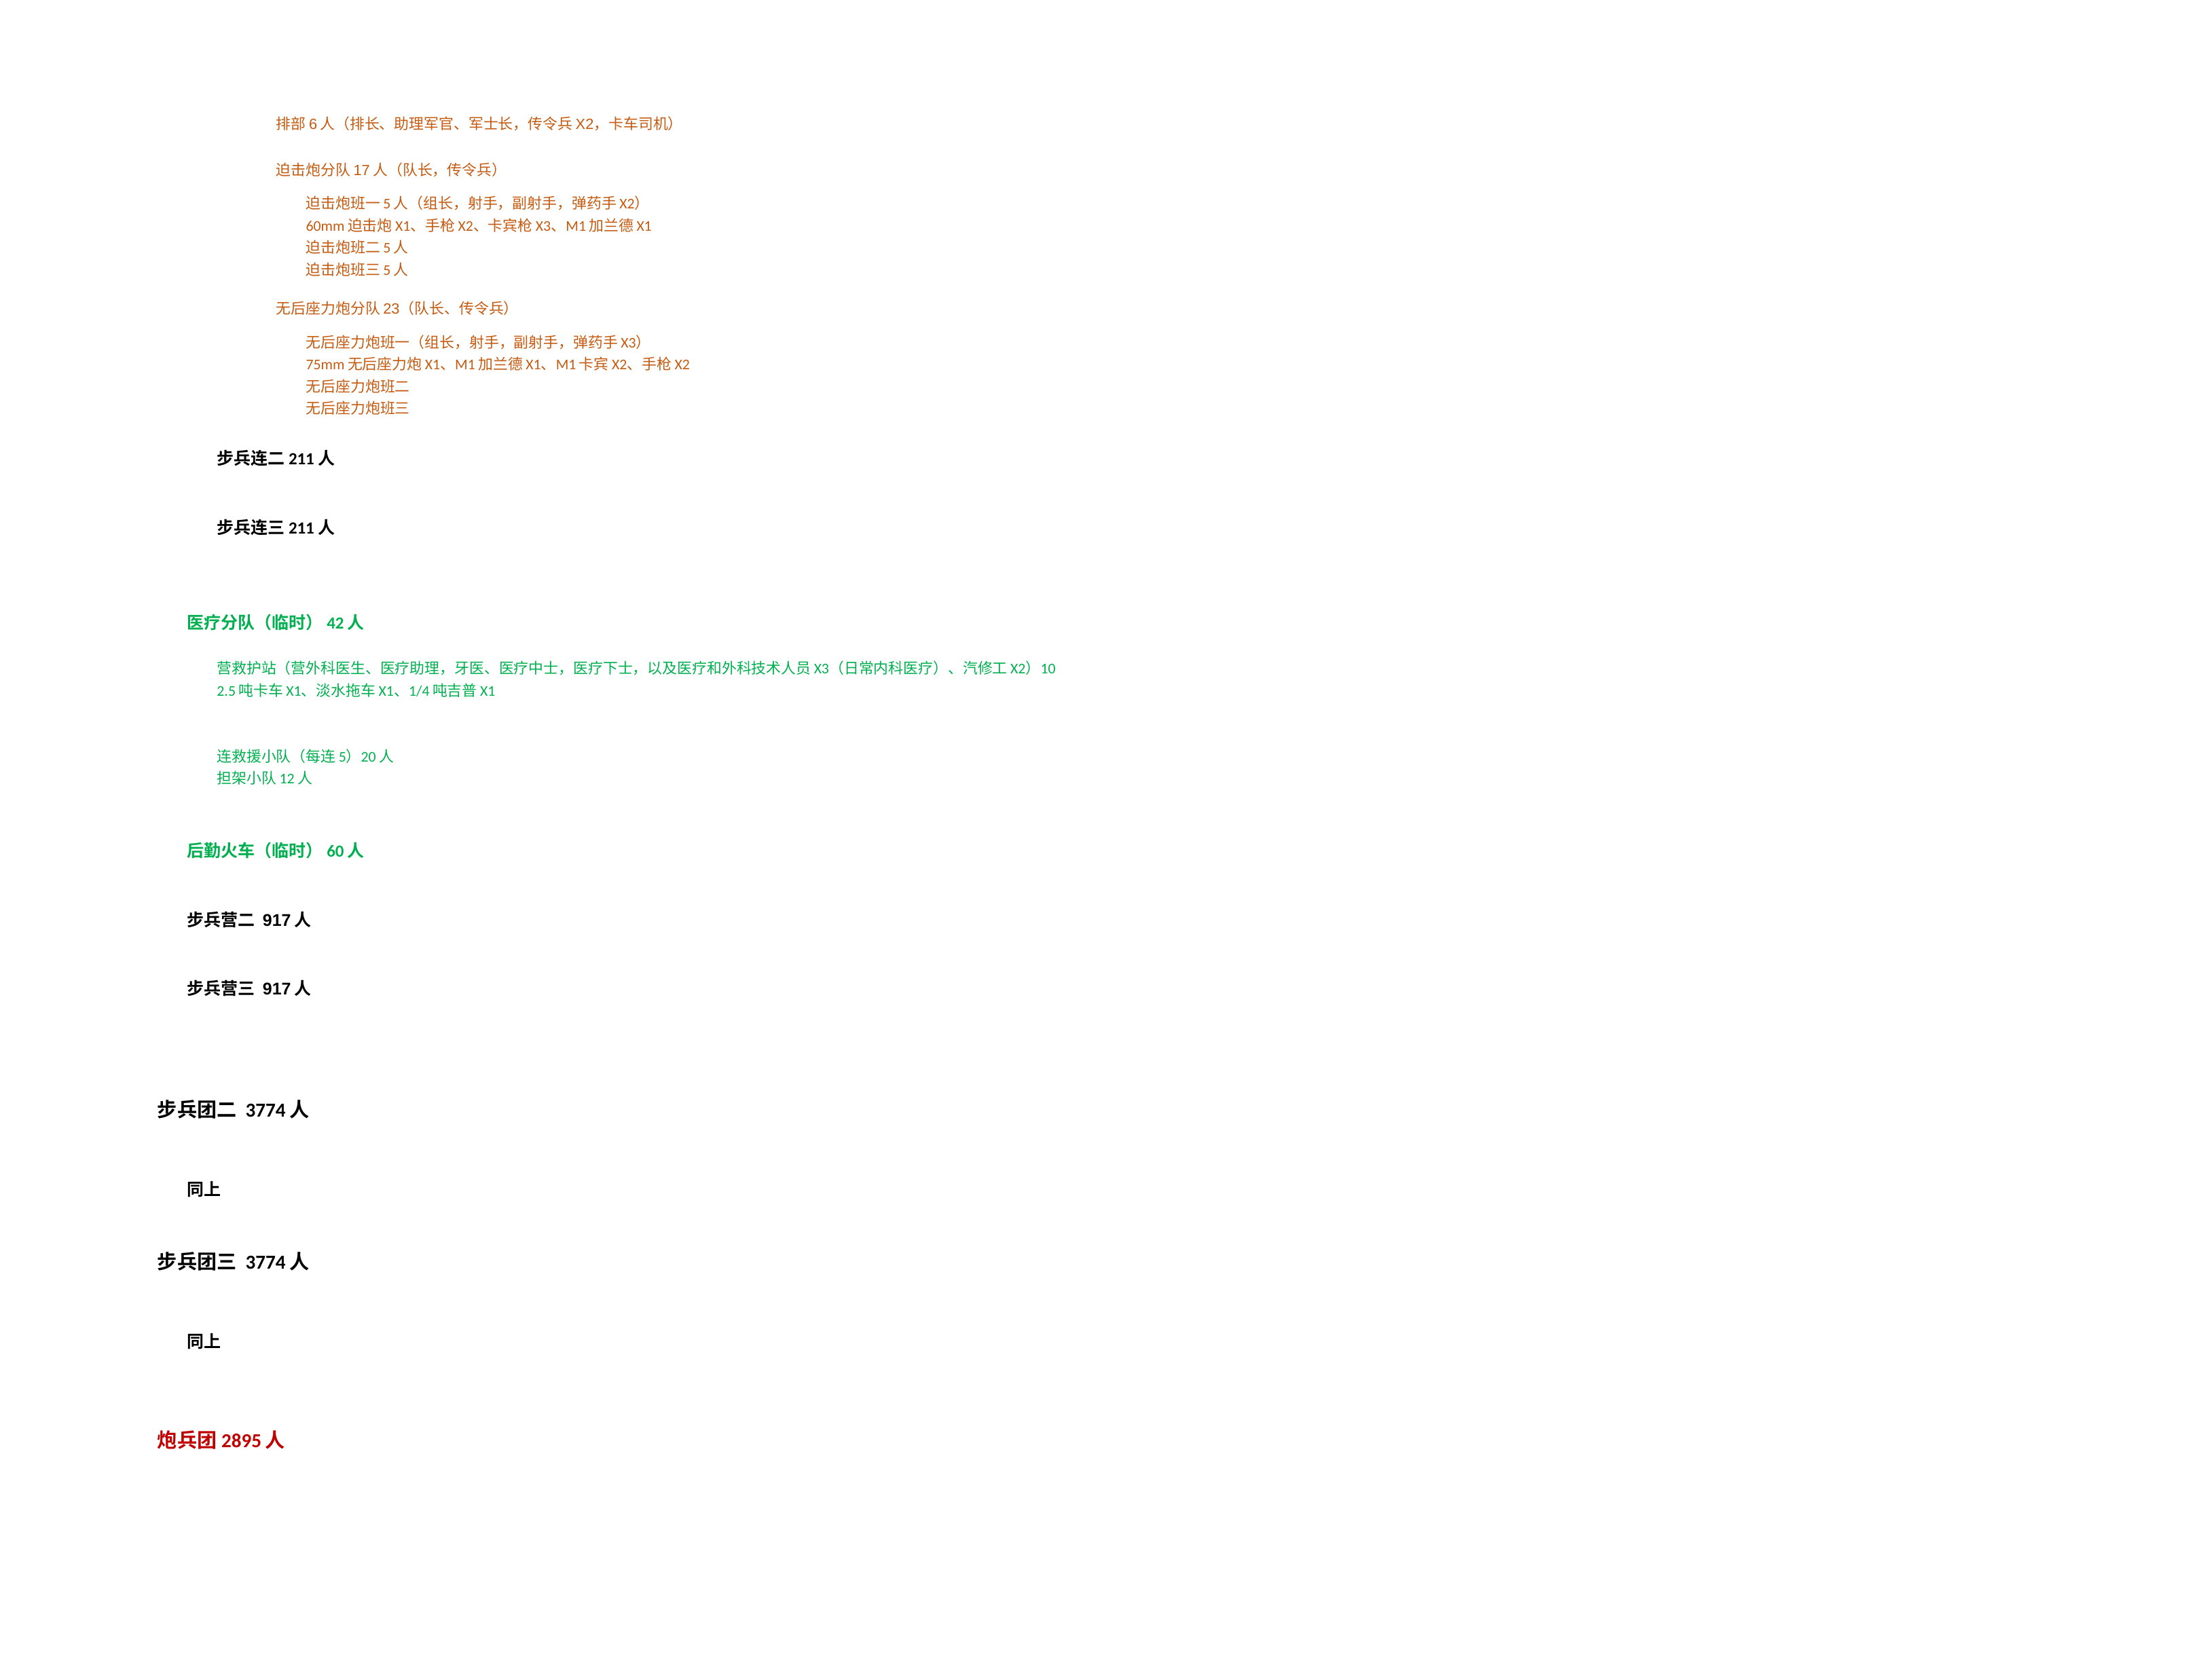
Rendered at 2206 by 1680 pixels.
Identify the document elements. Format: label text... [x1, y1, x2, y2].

subtitle 迫击炮分队17人（队长，传令兵） [246, 158, 2078, 180]
subtitle 同上 [158, 1318, 2078, 1362]
subtitle 步兵团二 3774人 [128, 1086, 2078, 1130]
subtitle 医疗分队（临时） 42人 [158, 599, 2078, 643]
subtitle 炮兵团 2895人 [128, 1417, 2078, 1461]
text 连救援小队（每连5）20人 [187, 745, 2078, 766]
subtitle 后勤火车（临时） 60人 [158, 827, 2078, 872]
subtitle 步兵连二 211人 [187, 435, 2078, 479]
subtitle 步兵营三 917人 [158, 965, 2078, 1009]
text 营救护站（营外科医生、医疗助理，牙医、医疗中士，医疗下士，以及医疗和外科技术人员X3（日常内科医疗）、汽修工X2）10 [187, 656, 2078, 678]
text 75mm无后座力炮X1、M1加兰德X1、M1卡宾X2、手枪X2 [276, 352, 2078, 374]
text 迫击炮班二5人 [276, 236, 2078, 257]
subtitle 步兵连三 211人 [187, 504, 2078, 548]
subtitle 同上 [158, 1166, 2078, 1210]
subtitle 无后座力炮分队23（队长、传令兵） [246, 297, 2078, 318]
text 无后座力炮班一（组长，射手，副射手，弹药手X3） [276, 330, 2078, 352]
text 2.5吨卡车X1、淡水拖车X1、1/4吨吉普X1 [187, 678, 2078, 701]
text 迫击炮班一5人（组长，射手，副射手，弹药手X2） [276, 191, 2078, 213]
subtitle 排部6人（排长、助理军官、军士长，传令兵X2，卡车司机） [246, 112, 2078, 134]
subtitle 步兵团三 3774人 [128, 1238, 2078, 1282]
text 无后座力炮班三 [276, 396, 2078, 418]
text 担架小队 12人 [187, 766, 2078, 789]
text 迫击炮班三5人 [276, 257, 2078, 280]
text 60mm迫击炮X1、手枪X2、卡宾枪X3、M1加兰德X1 [276, 213, 2078, 236]
subtitle 步兵营二 917人 [158, 897, 2078, 941]
text 无后座力炮班二 [276, 374, 2078, 396]
